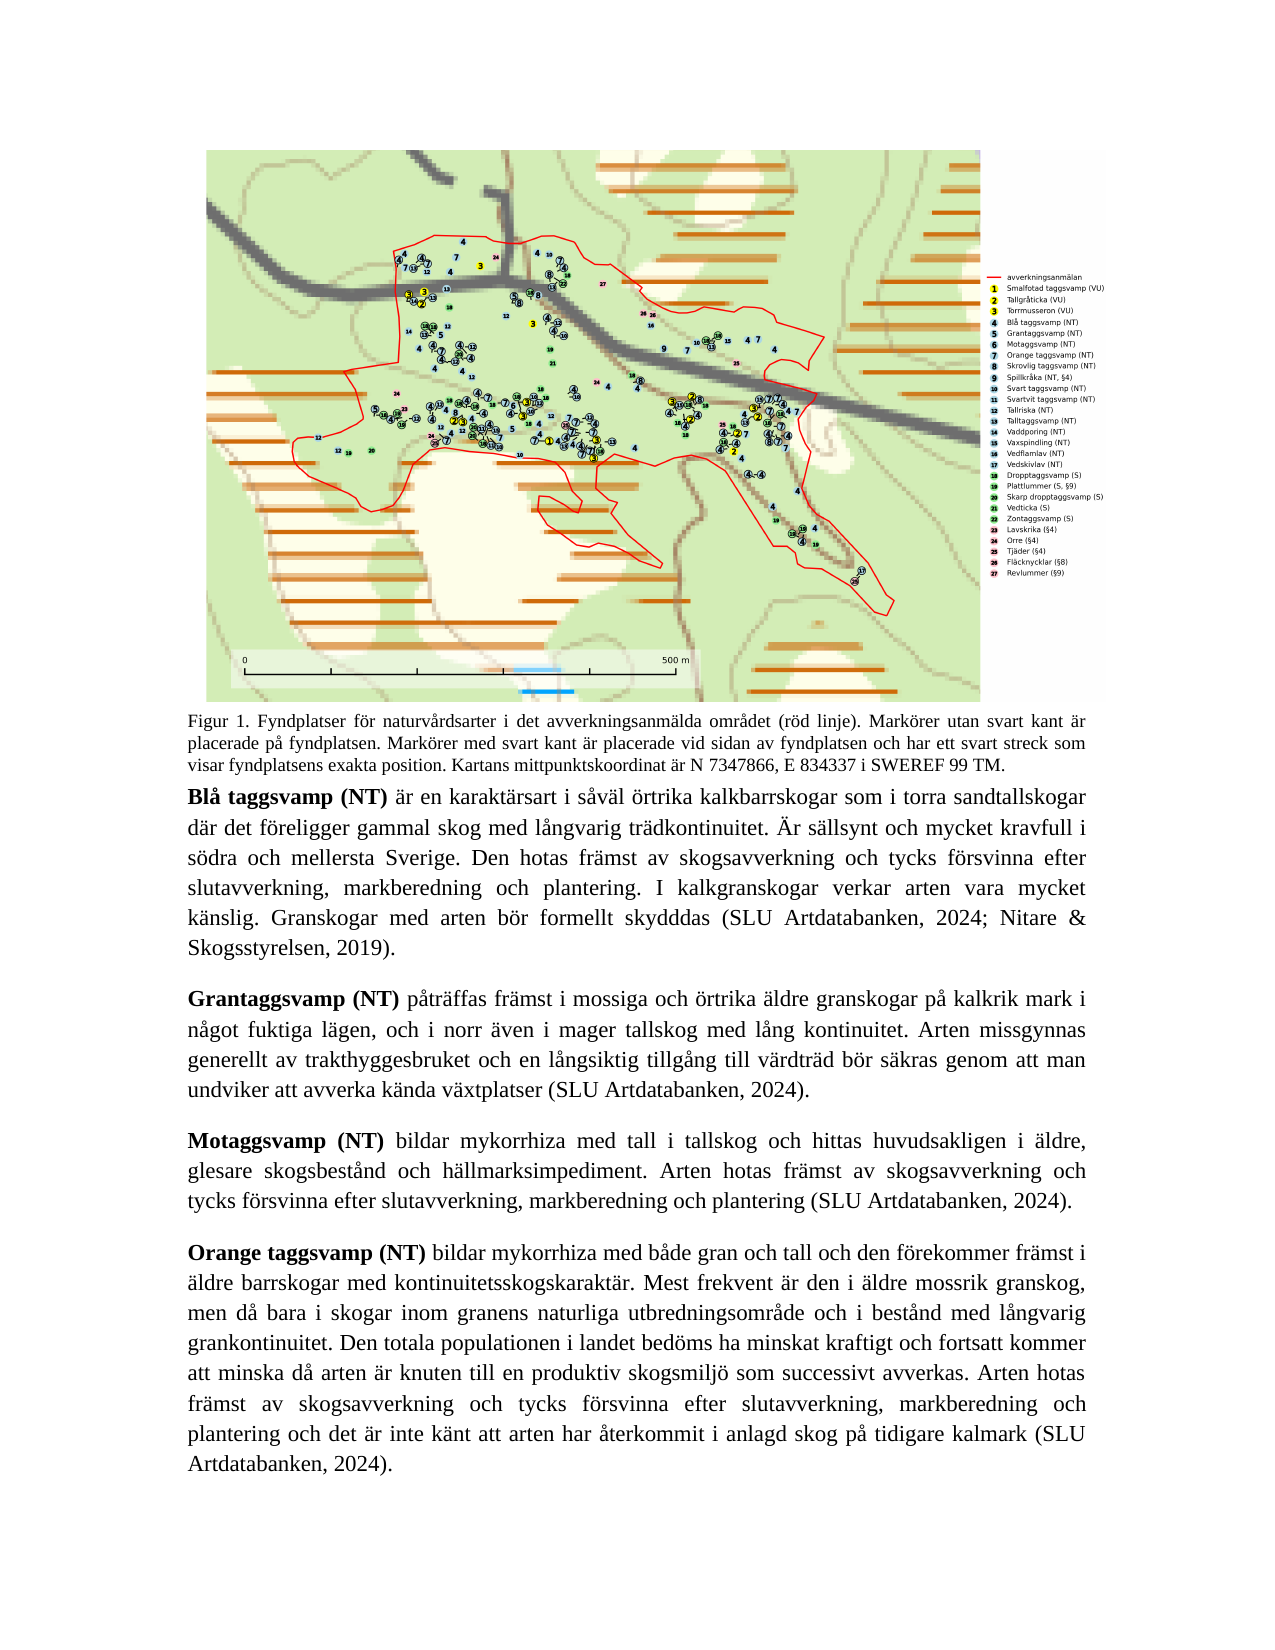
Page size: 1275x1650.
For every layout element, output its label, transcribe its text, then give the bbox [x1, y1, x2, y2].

text Orange taggsvamp (NT) bildar mykorrhiza med både gran och tall och den förekommer främst i äldre barrskogar med kontinuitetsskogskaraktär. Mest frekvent är den i äldre mossrik granskog, men då bara i skogar inom granens naturliga utbredningsområde och i bestånd med långvarig grankontinuitet. Den totala populationen i landet bedöms ha minskat kraftigt och fortsatt kommer att minska då arten är knuten till en produktiv skogsmiljö som successivt avverkas. Arten hotas främst av skogsavverkning och tycks försvinna efter slutavverkning, markberedning och plantering och det är inte känt att arten har återkommit i anlagd skog på tidigare kalmark (SLU Artdatabanken, 2024). [187, 1238, 1087, 1476]
text Figur 1. Fyndplatser för naturvårdsarter i det avverkningsanmälda området (röd linje). Markörer utan svart kant är placerade på fyndplatsen. Markörer med svart kant är placerade vid sidan av fyndplatsen och har ett svart streck som visar fyndplatsens exakta position. Kartans mittpunktskoordinat är N 7347866, E 834337 i SWEREF 99 TM. [187, 710, 1087, 775]
picture [206, 150, 1107, 702]
text Grantaggsvamp (NT) påträffas främst i mossiga och örtrika äldre granskogar på kalkrik mark i något fuktiga lägen, och i norr även i mager tallskog med lång kontinuitet. Arten missgynnas generellt av trakthyggesbruket och en långsiktig tillgång till värdträd bör säkras genom att man undviker att avverka kända växtplatser (SLU Artdatabanken, 2024). [187, 985, 1087, 1102]
text Motaggsvamp (NT) bildar mykorrhiza med tall i tallskog och hittas huvudsakligen i äldre, glesare skogsbestånd och hällmarksimpediment. Arten hotas främst av skogsavverkning och tycks försvinna efter slutavverkning, markberedning och plantering (SLU Artdatabanken, 2024). [187, 1127, 1087, 1214]
text Blå taggsvamp (NT) är en karaktärsart i såväl örtrika kalkbarrskogar som i torra sandtallskogar där det föreligger gammal skog med långvarig trädkontinuitet. Är sällsynt och mycket kravfull i södra och mellersta Sverige. Den hotas främst av skogsavverkning och tycks försvinna efter slutavverkning, markberedning och plantering. I kalkgranskogar verkar arten vara mycket känslig. Granskogar med arten bör formellt skydddas (SLU Artdatabanken, 2024; Nitare & Skogsstyrelsen, 2019). [187, 783, 1087, 961]
